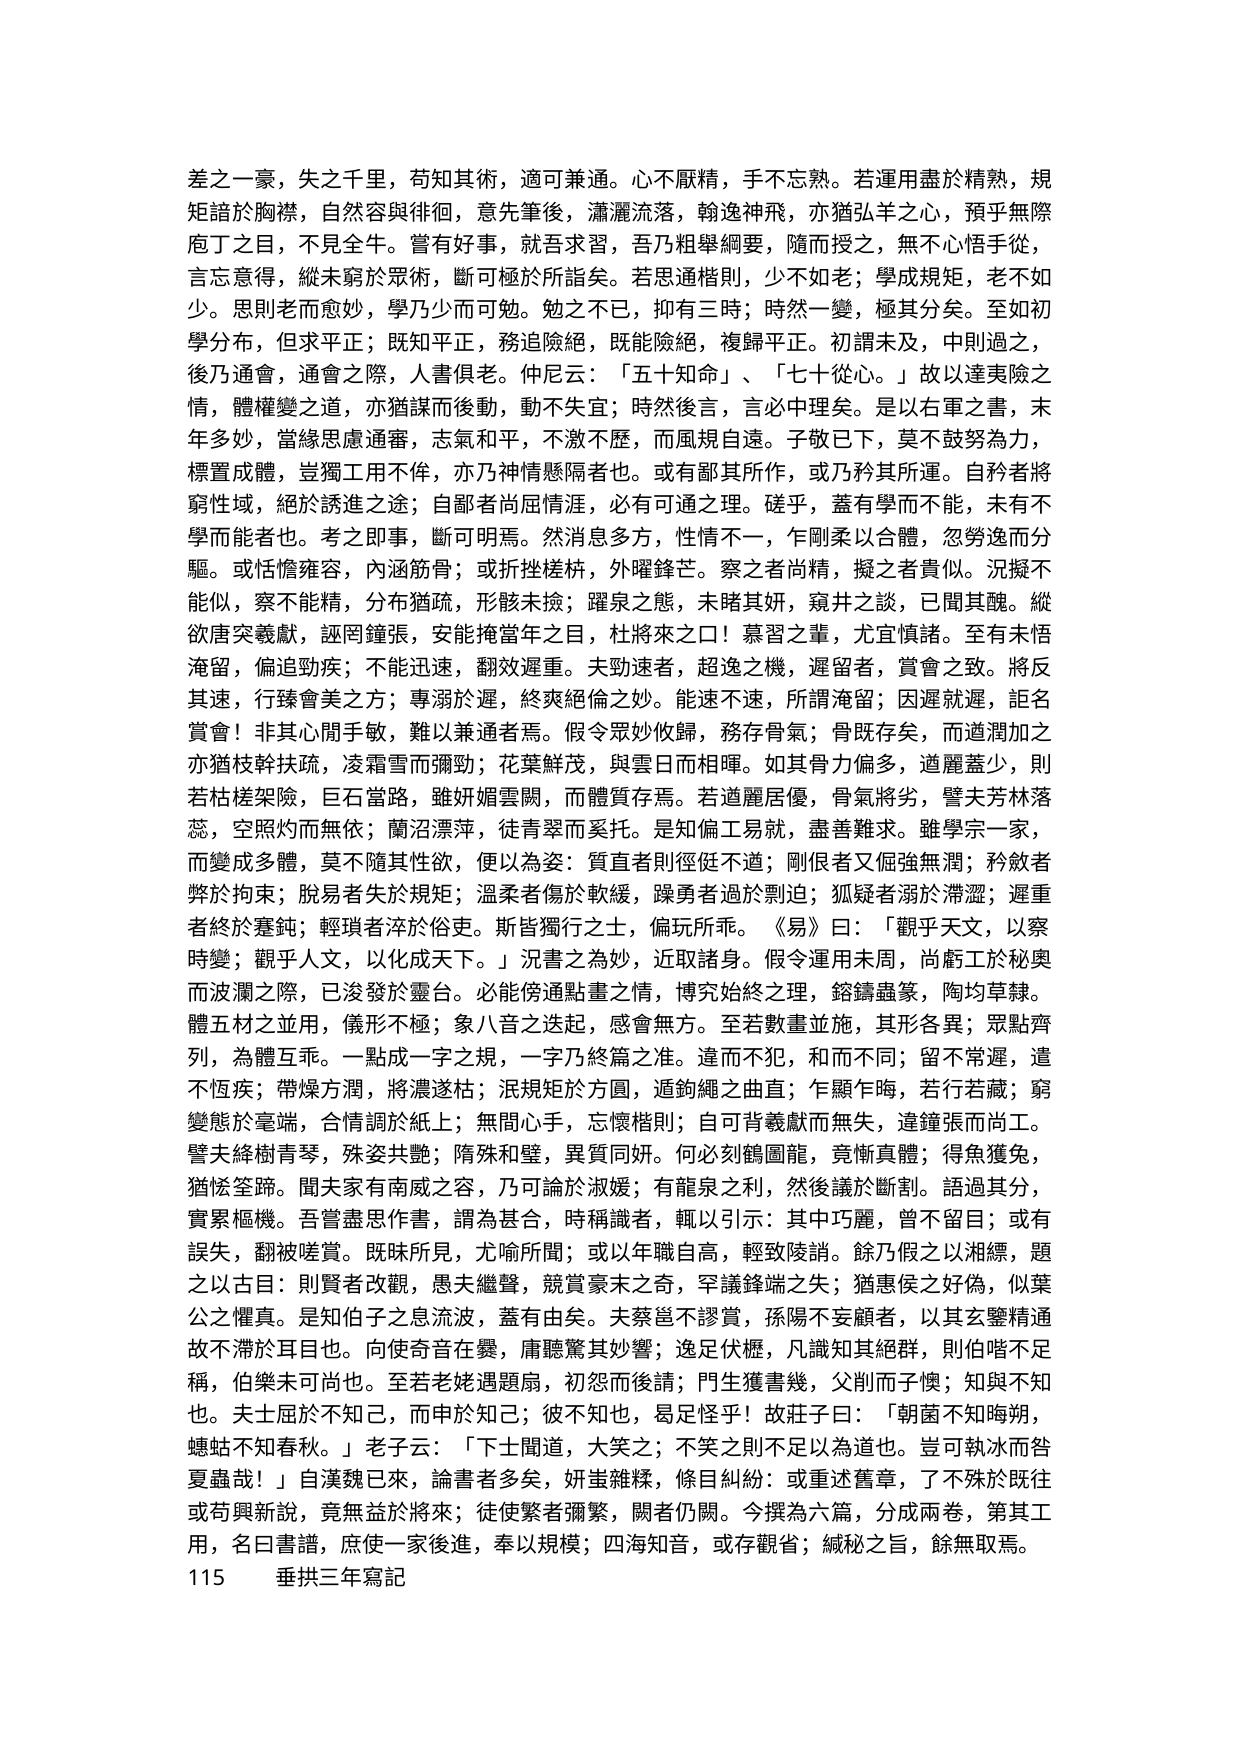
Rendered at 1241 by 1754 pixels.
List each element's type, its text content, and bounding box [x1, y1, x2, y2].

text 115 垂拱三年寫記 [187, 1559, 1053, 1592]
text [187, 162, 1053, 1559]
